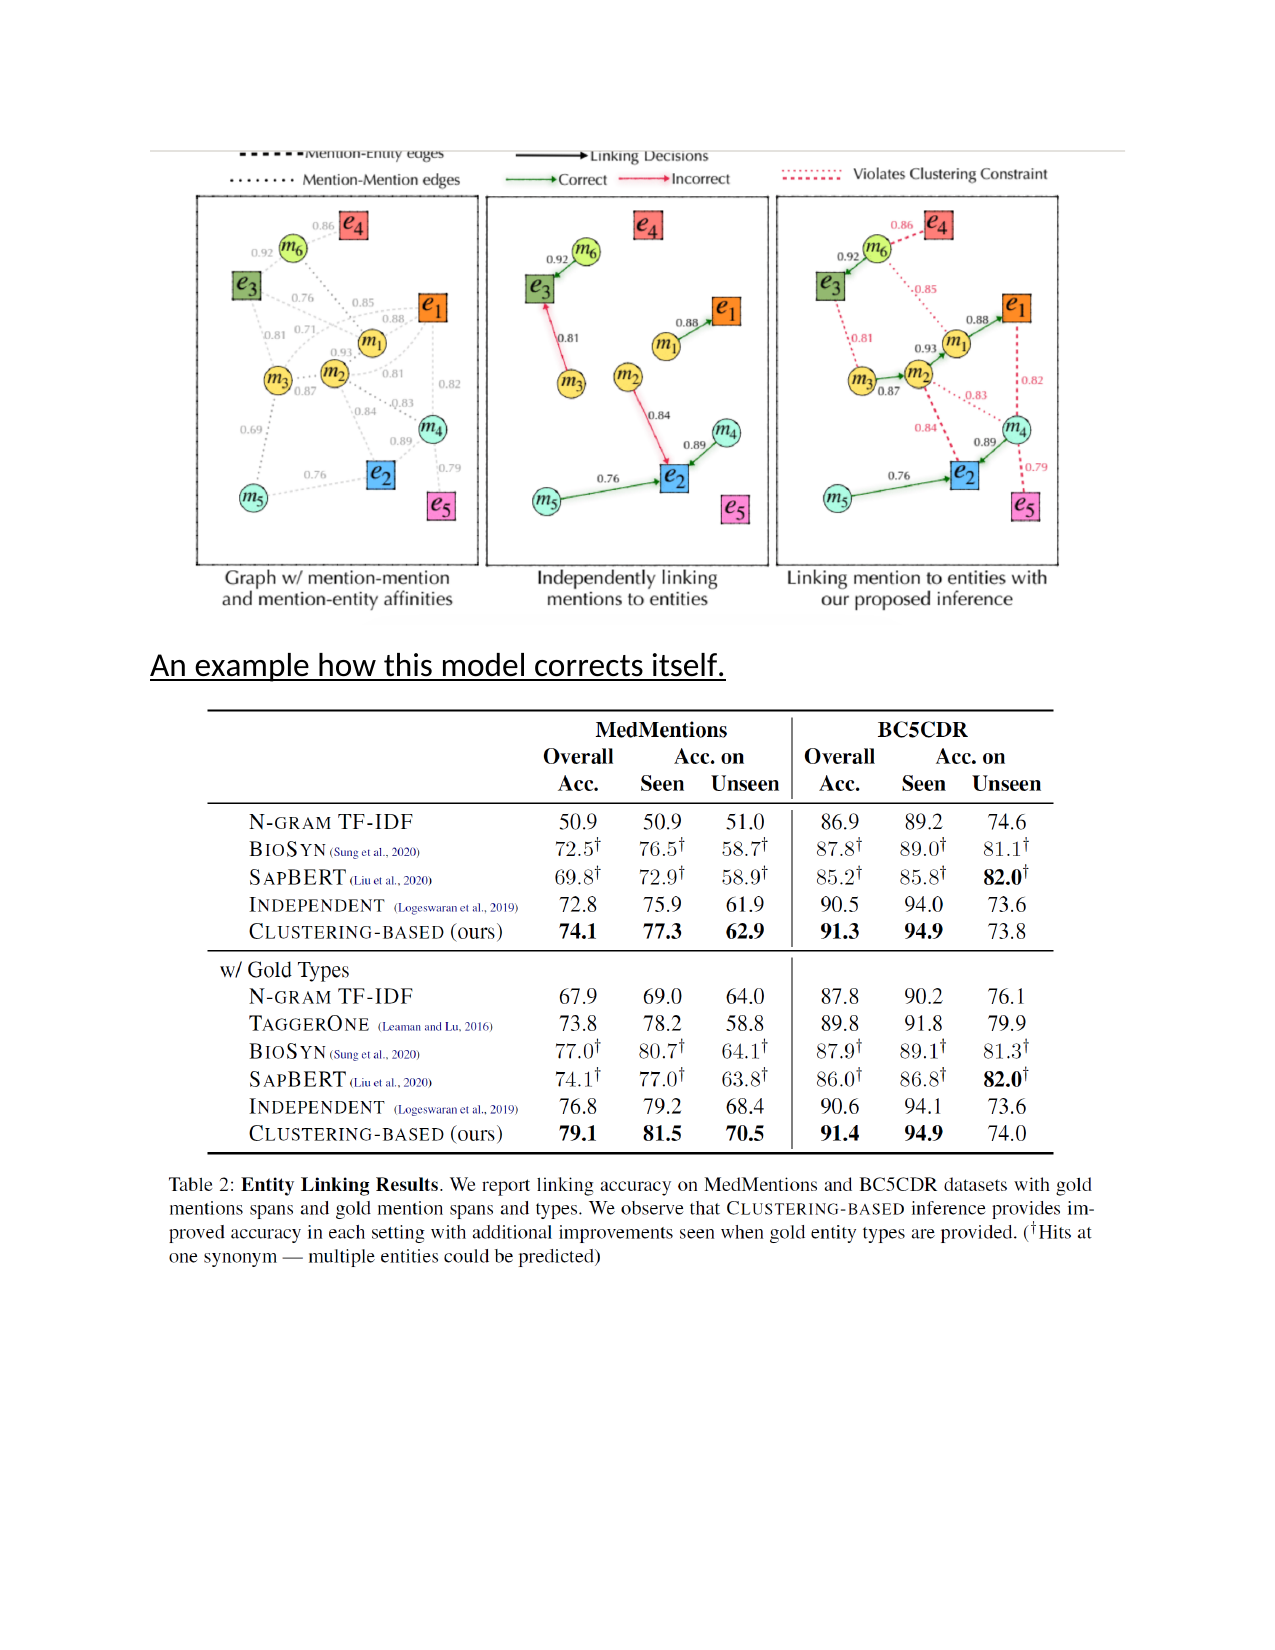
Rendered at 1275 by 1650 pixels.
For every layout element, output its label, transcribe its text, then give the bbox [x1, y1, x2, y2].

text An example how this model corrects itself. [150, 644, 1125, 684]
picture [150, 150, 1125, 625]
picture [150, 704, 1125, 1280]
